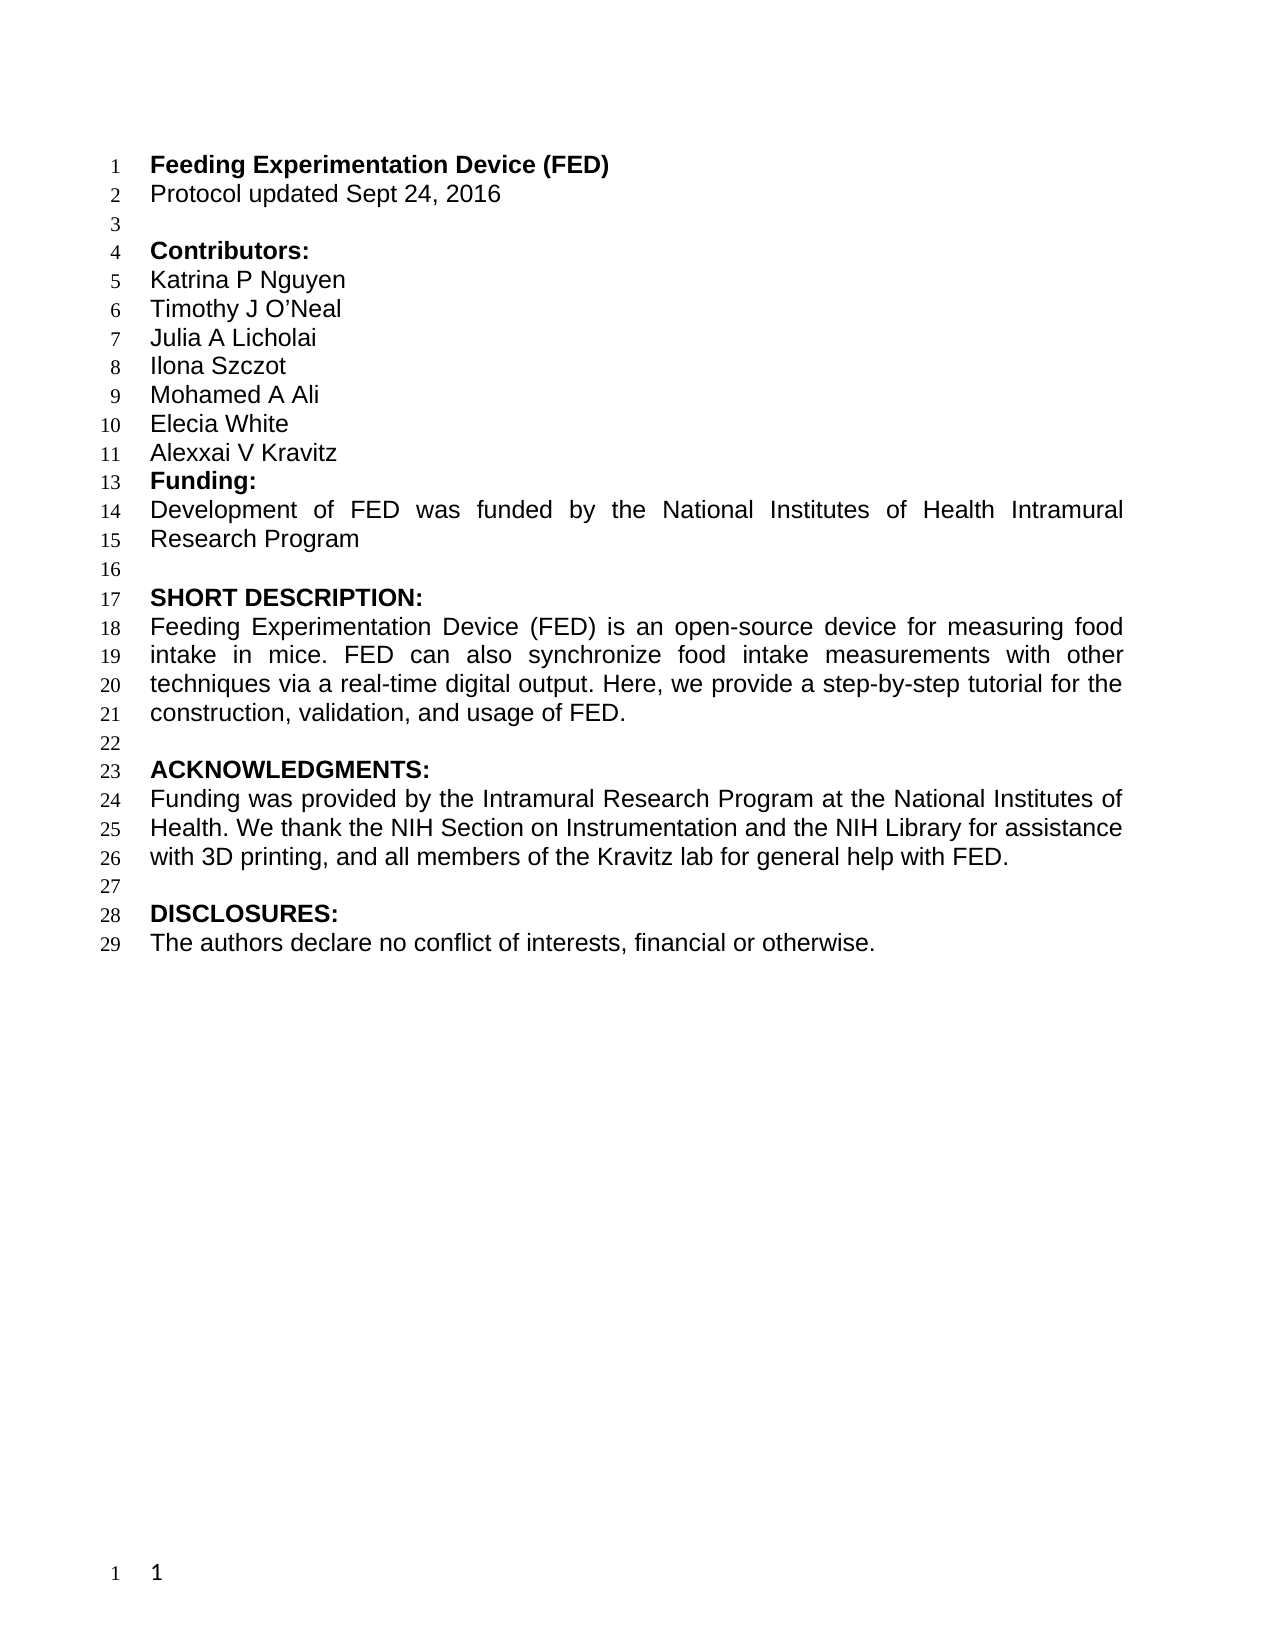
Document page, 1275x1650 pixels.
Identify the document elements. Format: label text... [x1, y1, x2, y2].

text Ilona Szczot [150, 351, 1125, 380]
text Contributors: [150, 236, 1125, 265]
text Elecia White [150, 409, 1125, 437]
text Katrina P Nguyen [150, 265, 1125, 294]
text SHORT DESCRIPTION: [150, 583, 1125, 612]
text Mohamed A Ali [150, 380, 1125, 409]
text Development of FED was funded by the National Institutes of Health Intramural Research Program [150, 495, 1125, 552]
text Timothy J O’Neal [150, 294, 1125, 322]
text Protocol updated Sept 24, 2016 [150, 179, 1125, 207]
text Funding: [150, 466, 1125, 495]
text Feeding Experimentation Device (FED) [150, 150, 1125, 179]
text ACKNOWLEDGMENTS: [150, 756, 1125, 784]
text The authors declare no conflict of interests, financial or otherwise. [150, 928, 1125, 957]
text DISCLOSURES: [150, 899, 1125, 928]
text Alexxai V Kravitz [150, 437, 1125, 466]
text Feeding Experimentation Device (FED) is an open-source device for measuring food intake in mice. FED can also synchronize food intake measurements with other techniques via a real-time digital output. Here, we provide a step-by-step tutorial for the construction, validation, and usage of FED. [150, 612, 1125, 727]
text Julia A Licholai [150, 322, 1125, 351]
text Funding was provided by the Intramural Research Program at the National Institutes of Health. We thank the NIH Section on Instrumentation and the NIH Library for assistance with 3D printing, and all members of the Kravitz lab for general help with FED. [150, 784, 1125, 871]
